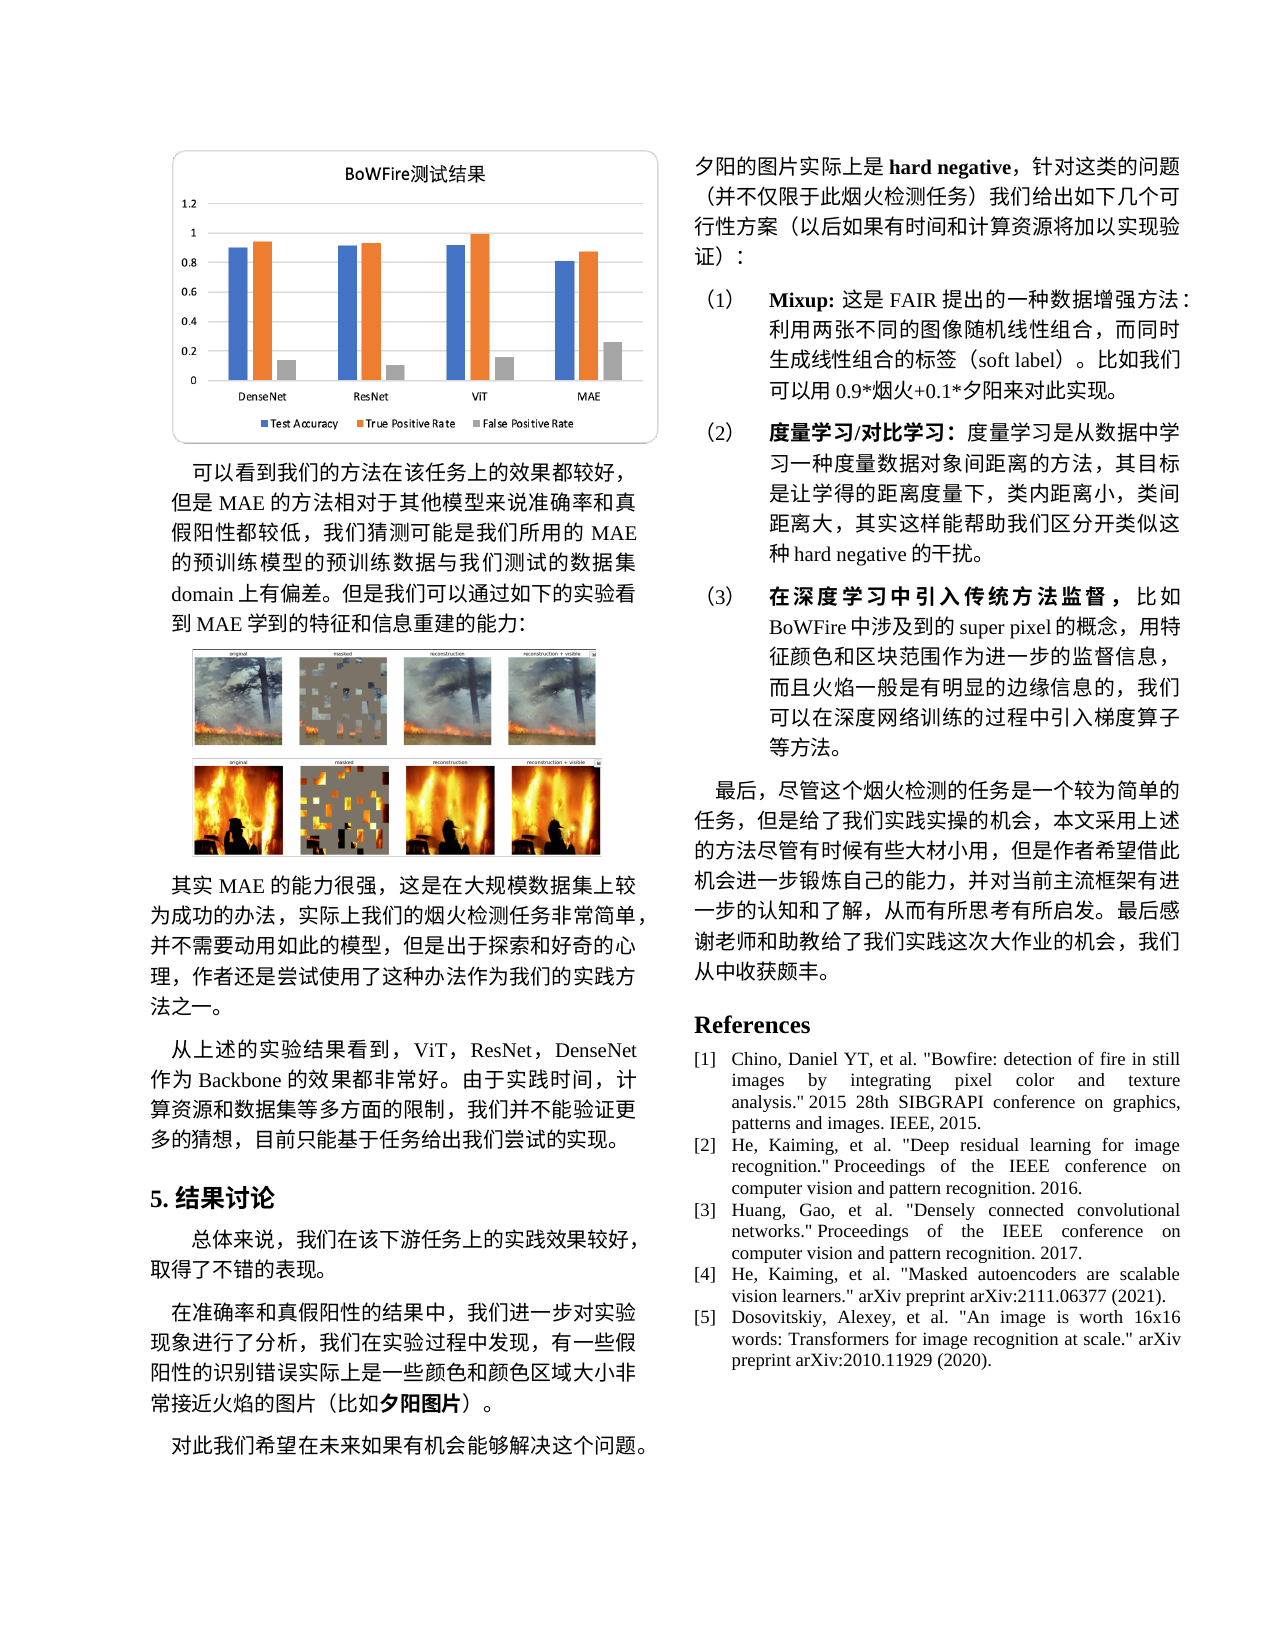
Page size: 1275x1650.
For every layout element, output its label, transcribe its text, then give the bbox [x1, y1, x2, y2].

text Dosovitskiy, Alexey, et al. "An image is worth 16x16 words: Transformers for image recognition at scale." arXiv preprint arXiv:2010.11929 (2020). [694, 1306, 1181, 1371]
text 总体来说，我们在该下游任务上的实践效果较好，取得了不错的表现。 [150, 1223, 637, 1284]
text Chino, Daniel YT, et al. "Bowfire: detection of fire in still images by integrating pixel color and texture analysis." 2015 28th SIBGRAPI conference on graphics, patterns and images. IEEE, 2015. [694, 1047, 1181, 1134]
list 度量学习/对比学习：度量学习是从数据中学习一种度量数据对象间距离的方法，其目标是让学得的距离度量下，类内距离小，类间距离大，其实这样能帮助我们区分开类似这种hard negative的干扰。 [694, 417, 1181, 568]
text 对此我们希望在未来如果有机会能够解决这个问题。夕阳的图片实际上是hard negative，针对这类的问题（并不仅限于此烟火检测任务）我们给出如下几个可行性方案（以后如果有时间和计算资源将加以实现验证）： [694, 150, 1181, 271]
text 对此我们希望在未来如果有机会能够解决这个问题。夕阳的图片实际上是hard negative，针对这类的问题（并不仅限于此烟火检测任务）我们给出如下几个可行性方案（以后如果有时间和计算资源将加以实现验证）： [150, 1429, 637, 1460]
subtitle 结果讨论 [150, 1179, 637, 1215]
picture [171, 150, 659, 444]
text Huang, Gao, et al. "Densely connected convolutional networks." Proceedings of the IEEE conference on computer vision and pattern recognition. 2017. [694, 1198, 1181, 1263]
text 在准确率和真假阳性的结果中，我们进一步对实验现象进行了分析，我们在实验过程中发现，有一些假阳性的识别错误实际上是一些颜色和颜色区域大小非常接近火焰的图片（比如夕阳图片）。 [150, 1296, 637, 1417]
text He, Kaiming, et al. "Masked autoencoders are scalable vision learners." arXiv preprint arXiv:2111.06377 (2021). [694, 1263, 1181, 1306]
text 从上述的实验结果看到，ViT，ResNet，DenseNet作为Backbone的效果都非常好。由于实践时间，计算资源和数据集等多方面的限制，我们并不能验证更多的猜想，目前只能基于任务给出我们尝试的实现。 [150, 1033, 637, 1154]
text 其实MAE的能力很强，这是在大规模数据集上较为成功的办法，实际上我们的烟火检测任务非常简单，并不需要动用如此的模型，但是出于探索和好奇的心理，作者还是尝试使用了这种办法作为我们的实践方法之一。 [150, 869, 637, 1020]
picture [192, 649, 596, 747]
text 最后，尽管这个烟火检测的任务是一个较为简单的任务，但是给了我们实践实操的机会，本文采用上述的方法尽管有时候有些大材小用，但是作者希望借此机会进一步锻炼自己的能力，并对当前主流框架有进一步的认知和了解，从而有所思考有所启发。最后感谢老师和助教给了我们实践这次大作业的机会，我们从中收获颇丰。 [694, 774, 1181, 985]
list 在深度学习中引入传统方法监督，比如BoWFire中涉及到的super pixel的概念，用特征颜色和区块范围作为进一步的监督信息，而且火焰一般是有明显的边缘信息的，我们可以在深度网络训练的过程中引入梯度算子等方法。 [694, 580, 1181, 761]
text He, Kaiming, et al. "Deep residual learning for image recognition." Proceedings of the IEEE conference on computer vision and pattern recognition. 2016. [694, 1134, 1181, 1198]
list Mixup: 这是FAIR提出的一种数据增强方法：利用两张不同的图像随机线性组合，而同时生成线性组合的标签（soft label）。比如我们可以用0.9*烟火+0.1*夕阳来对此实现。 [694, 283, 1181, 404]
subtitle References [694, 1010, 1181, 1039]
text 可以看到我们的方法在该任务上的效果都较好，但是MAE的方法相对于其他模型来说准确率和真假阳性都较低，我们猜测可能是我们所用的MAE的预训练模型的预训练数据与我们测试的数据集domain上有偏差。但是我们可以通过如下的实验看到MAE学到的特征和信息重建的能力： [171, 456, 637, 637]
picture [192, 758, 602, 857]
